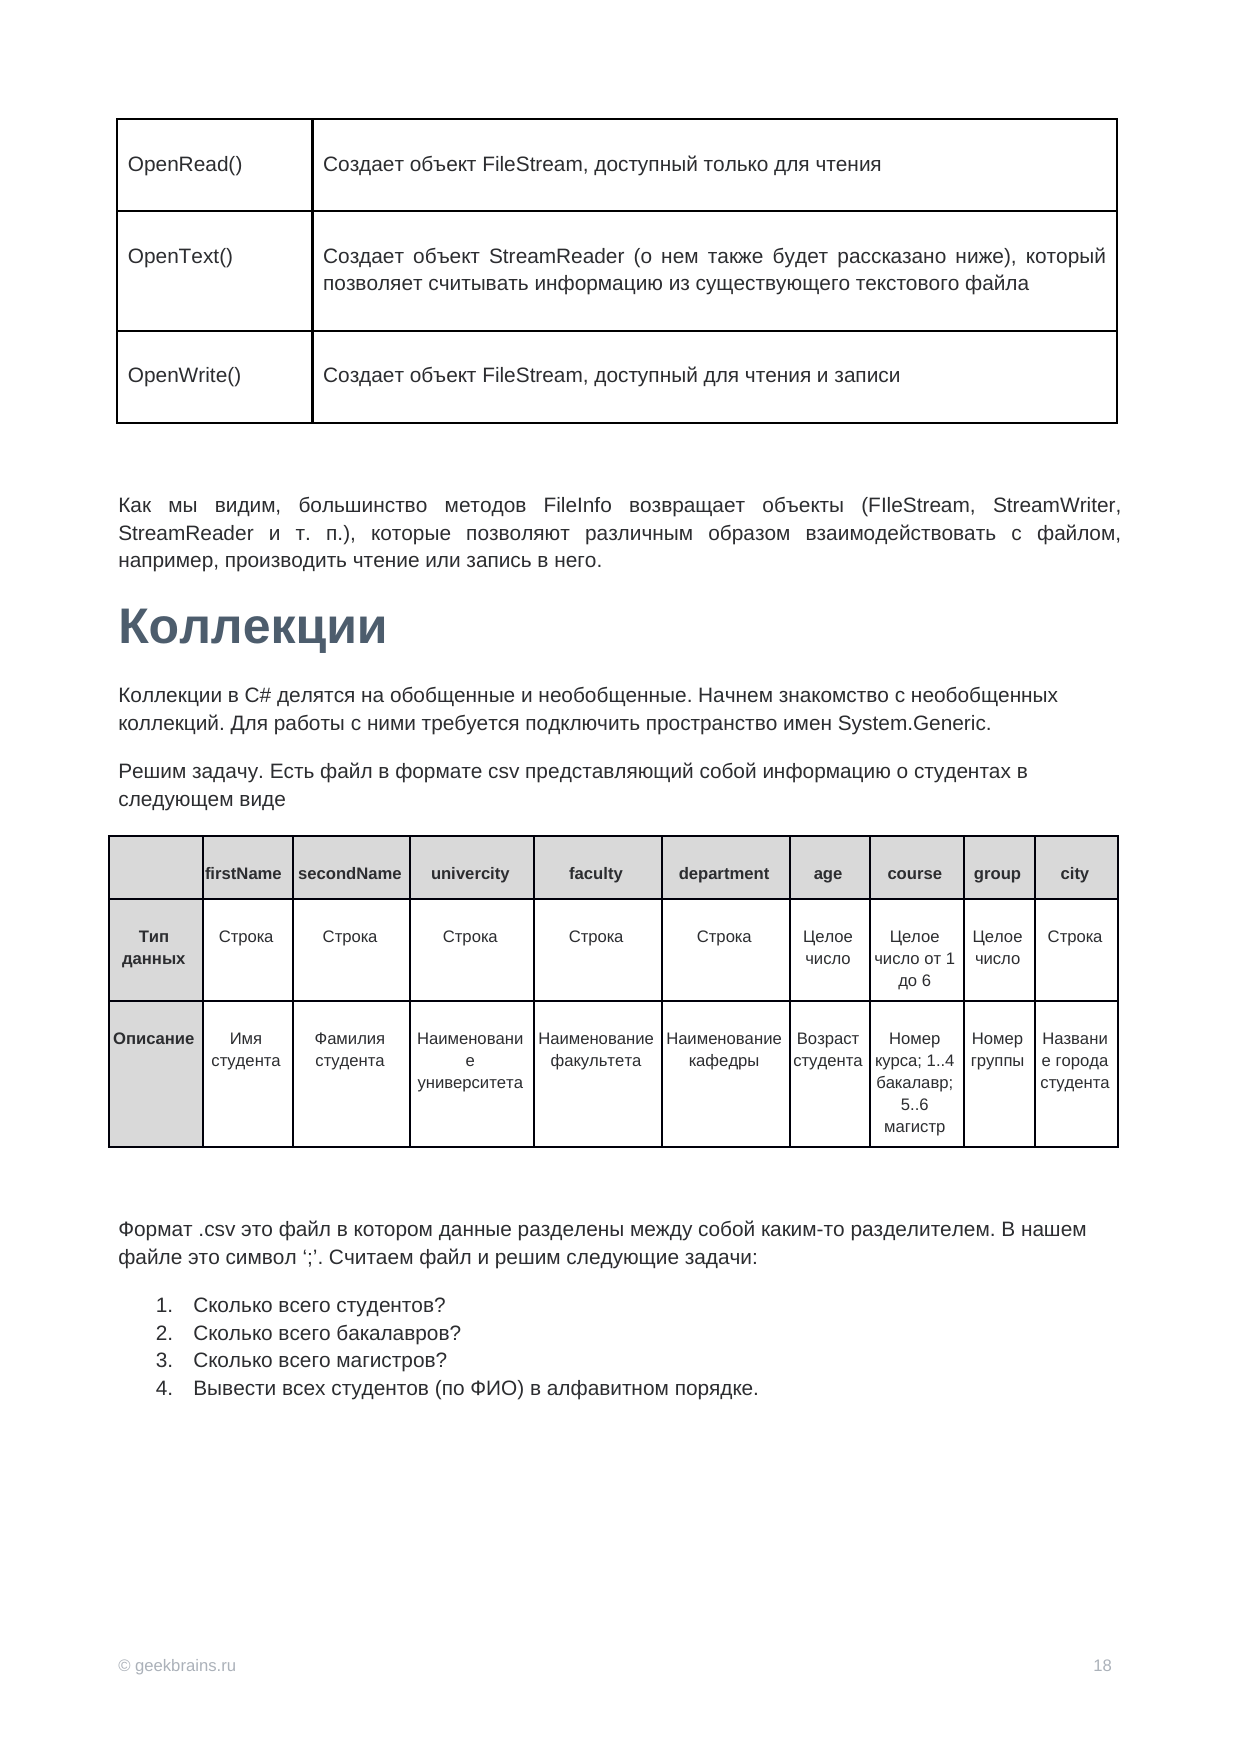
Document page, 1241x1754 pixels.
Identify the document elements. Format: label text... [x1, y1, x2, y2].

table_cell Целое число [965, 900, 1034, 1000]
text Решим задачу. Есть файл в формате csv представляющий собой информацию о студентах в следующем виде [118, 759, 1122, 811]
table_cell Строка [1036, 900, 1117, 1000]
table_cell Строка [294, 900, 409, 1000]
table_header univercity [411, 837, 533, 898]
table_cell Целое число от 1 до 6 [871, 900, 963, 1000]
table_cell Строка [535, 900, 661, 1000]
table_cell Тип данных [110, 900, 202, 1000]
table_header сourse [871, 837, 963, 898]
table_header secondName [294, 837, 409, 898]
table_cell Наименование университета [411, 1002, 533, 1146]
table_cell OpenRead() [118, 120, 311, 210]
text Формат .csv это файл в котором данные разделены между собой каким-то разделителем. В нашем файле это символ ‘;’. Считаем файл и решим следующие задачи: [118, 1217, 1122, 1269]
table_header group [965, 837, 1034, 898]
table_cell Название города студента [1036, 1002, 1117, 1146]
subtitle Коллекции [118, 596, 1122, 654]
list Сколько всего бакалавров? [156, 1321, 1122, 1344]
table_cell Создает объект FileStream, доступный для чтения и записи [314, 332, 1116, 422]
table_cell Номер курса; 1..4 бакалавр; 5..6 магистр [871, 1002, 963, 1146]
table_cell OpenWrite() [118, 332, 311, 422]
text Коллекции в C# делятся на обобщенные и необобщенные. Начнем знакомство с необобщенных коллекций. Для работы с ними требуется подключить пространство имен System.Generic. [118, 683, 1122, 735]
table_cell Строка [411, 900, 533, 1000]
table_cell Имя студента [204, 1002, 292, 1146]
table_header city [1036, 837, 1117, 898]
table_cell Создает объект FileStream, доступный только для чтения [314, 120, 1116, 210]
list Сколько всего магистров? [156, 1348, 1122, 1372]
table_cell Строка [204, 900, 292, 1000]
table_cell Целое число [791, 900, 869, 1000]
table_cell OpenText() [118, 212, 311, 330]
table_header faculty [535, 837, 661, 898]
list Вывести всех студентов (по ФИО) в алфавитном порядке. [156, 1376, 1122, 1399]
table_cell Фамилия студента [294, 1002, 409, 1146]
table_header age [791, 837, 869, 898]
table_cell Создает объект StreamReader (о нем также будет рассказано ниже), который позволяет считывать информацию из существующего текстового файла [314, 212, 1116, 330]
table_header firstName [204, 837, 292, 898]
table_cell Строка [663, 900, 789, 1000]
table_header department [663, 837, 789, 898]
table_cell Описание [110, 1002, 202, 1146]
table_cell Возраст студента [791, 1002, 869, 1146]
table_cell Наименование кафедры [663, 1002, 789, 1146]
table_cell Наименование факультета [535, 1002, 661, 1146]
table_cell Номер группы [965, 1002, 1034, 1146]
text Как мы видим, большинство методов FileInfo возвращает объекты (FIleStream, StreamWriter, StreamReader и т. п.), которые позволяют различным образом взаимодействовать с файлом, например, производить чтение или запись в него. [118, 493, 1122, 572]
table_header [110, 837, 202, 898]
list Сколько всего студентов? [156, 1293, 1122, 1317]
